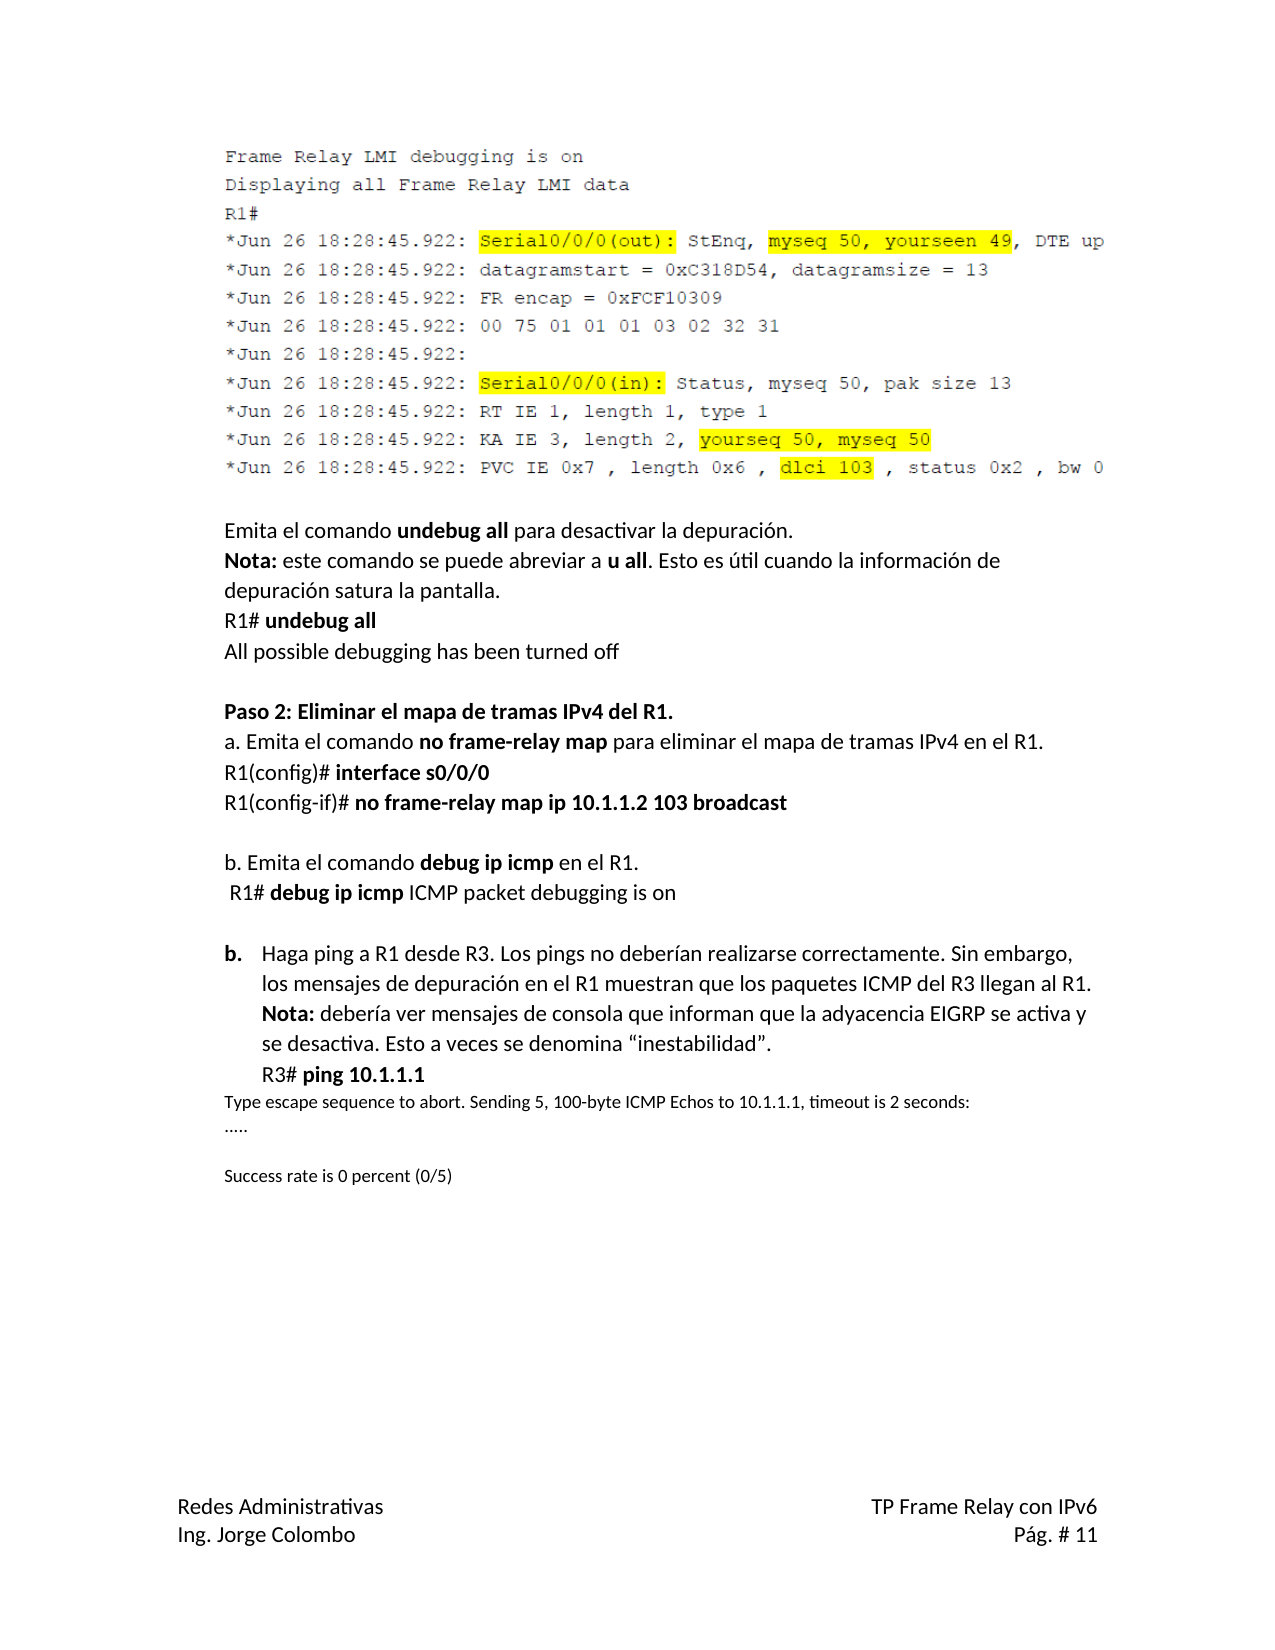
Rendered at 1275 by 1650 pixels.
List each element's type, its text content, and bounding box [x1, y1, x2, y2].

text Paso 2: Eliminar el mapa de tramas IPv4 del R1. [224, 697, 1098, 725]
list Haga ping a R1 desde R3. Los pings no deberían realizarse correctamente. Sin embargo, los mensajes de depuración en el R1 muestran que los paquetes ICMP del R3 llegan al R1. Nota: debería ver mensajes de consola que informan que la adyacencia EIGRP se activa y se desactiva. Esto a veces se denomina “inestabilidad”. R3# ping 10.1.1.1 [224, 939, 1098, 1088]
text R1# undebug all [224, 607, 1098, 634]
text ..... [224, 1114, 1098, 1137]
text All possible debugging has been turned off [224, 637, 1098, 665]
text Type escape sequence to abort. Sending 5, 100-byte ICMP Echos to 10.1.1.1, timeout is 2 seconds: [224, 1090, 1098, 1113]
text b. Emita el comando debug ip icmp en el R1. R1# debug ip icmp ICMP packet debugging is on [224, 848, 1098, 906]
text Nota: este comando se puede abreviar a u all. Esto es útil cuando la información de depuración satura la pantalla. [224, 546, 1098, 604]
text Success rate is 0 percent (0/5) [224, 1164, 1098, 1187]
text a. Emita el comando no frame-relay map para eliminar el mapa de tramas IPv4 en el R1. R1(config)# interface s0/0/0 R1(config-if)# no frame-relay map ip 10.1.1.2 103 broadcast [224, 727, 1098, 816]
text Emita el comando undebug all para desactivar la depuración. [224, 516, 1098, 544]
